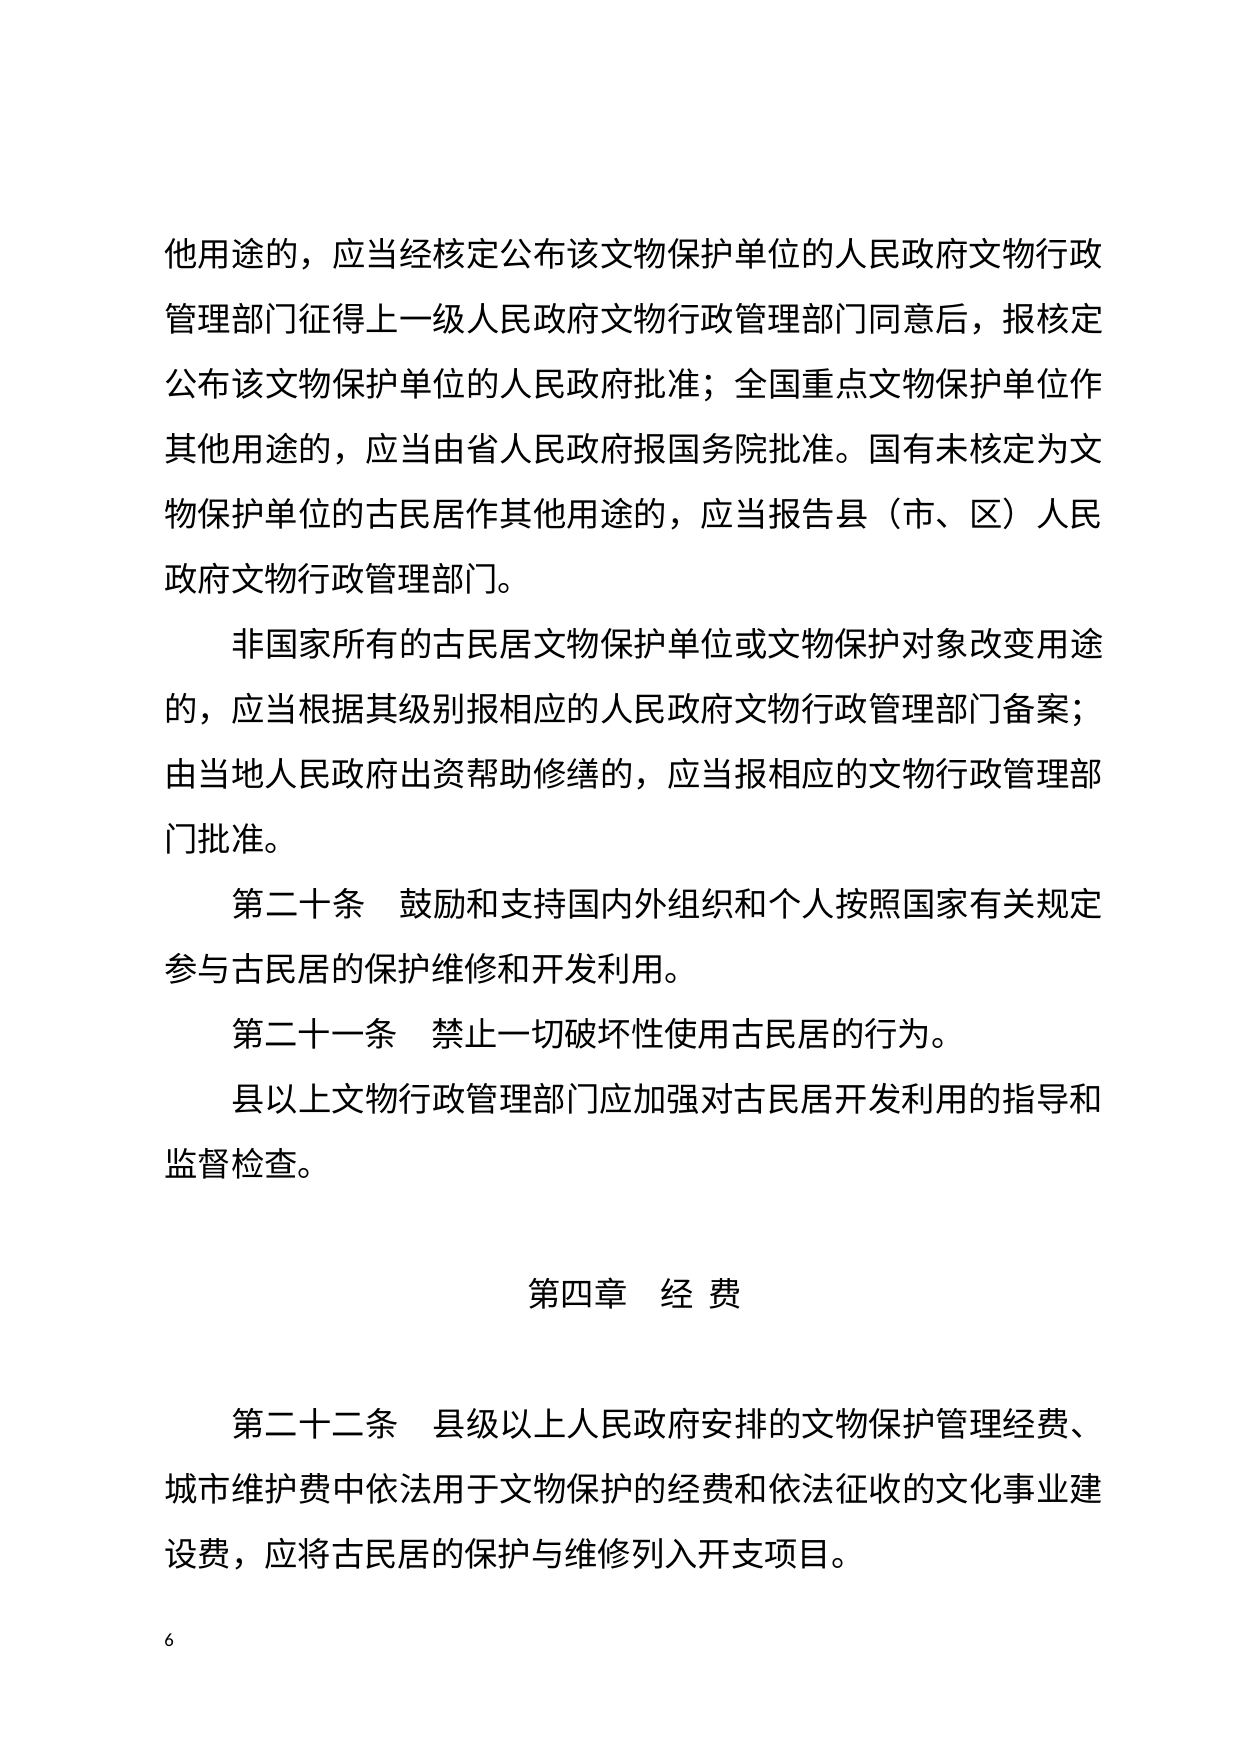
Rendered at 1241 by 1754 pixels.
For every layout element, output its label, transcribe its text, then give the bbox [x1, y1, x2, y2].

text 第二十二条 县级以上人民政府安排的文物保护管理经费、城市维护费中依法用于文物保护的经费和依法征收的文化事业建设费，应将古民居的保护与维修列入开支项目。 [164, 1389, 1105, 1584]
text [164, 219, 1105, 869]
text 第四章 经 费 [164, 1259, 1105, 1324]
text 第二十条 鼓励和支持国内外组织和个人按照国家有关规定参与古民居的保护维修和开发利用。 [164, 869, 1105, 999]
text 第二十一条 禁止一切破坏性使用古民居的行为。 [164, 999, 1105, 1064]
text 县以上文物行政管理部门应加强对古民居开发利用的指导和监督检查。 [164, 1064, 1105, 1194]
